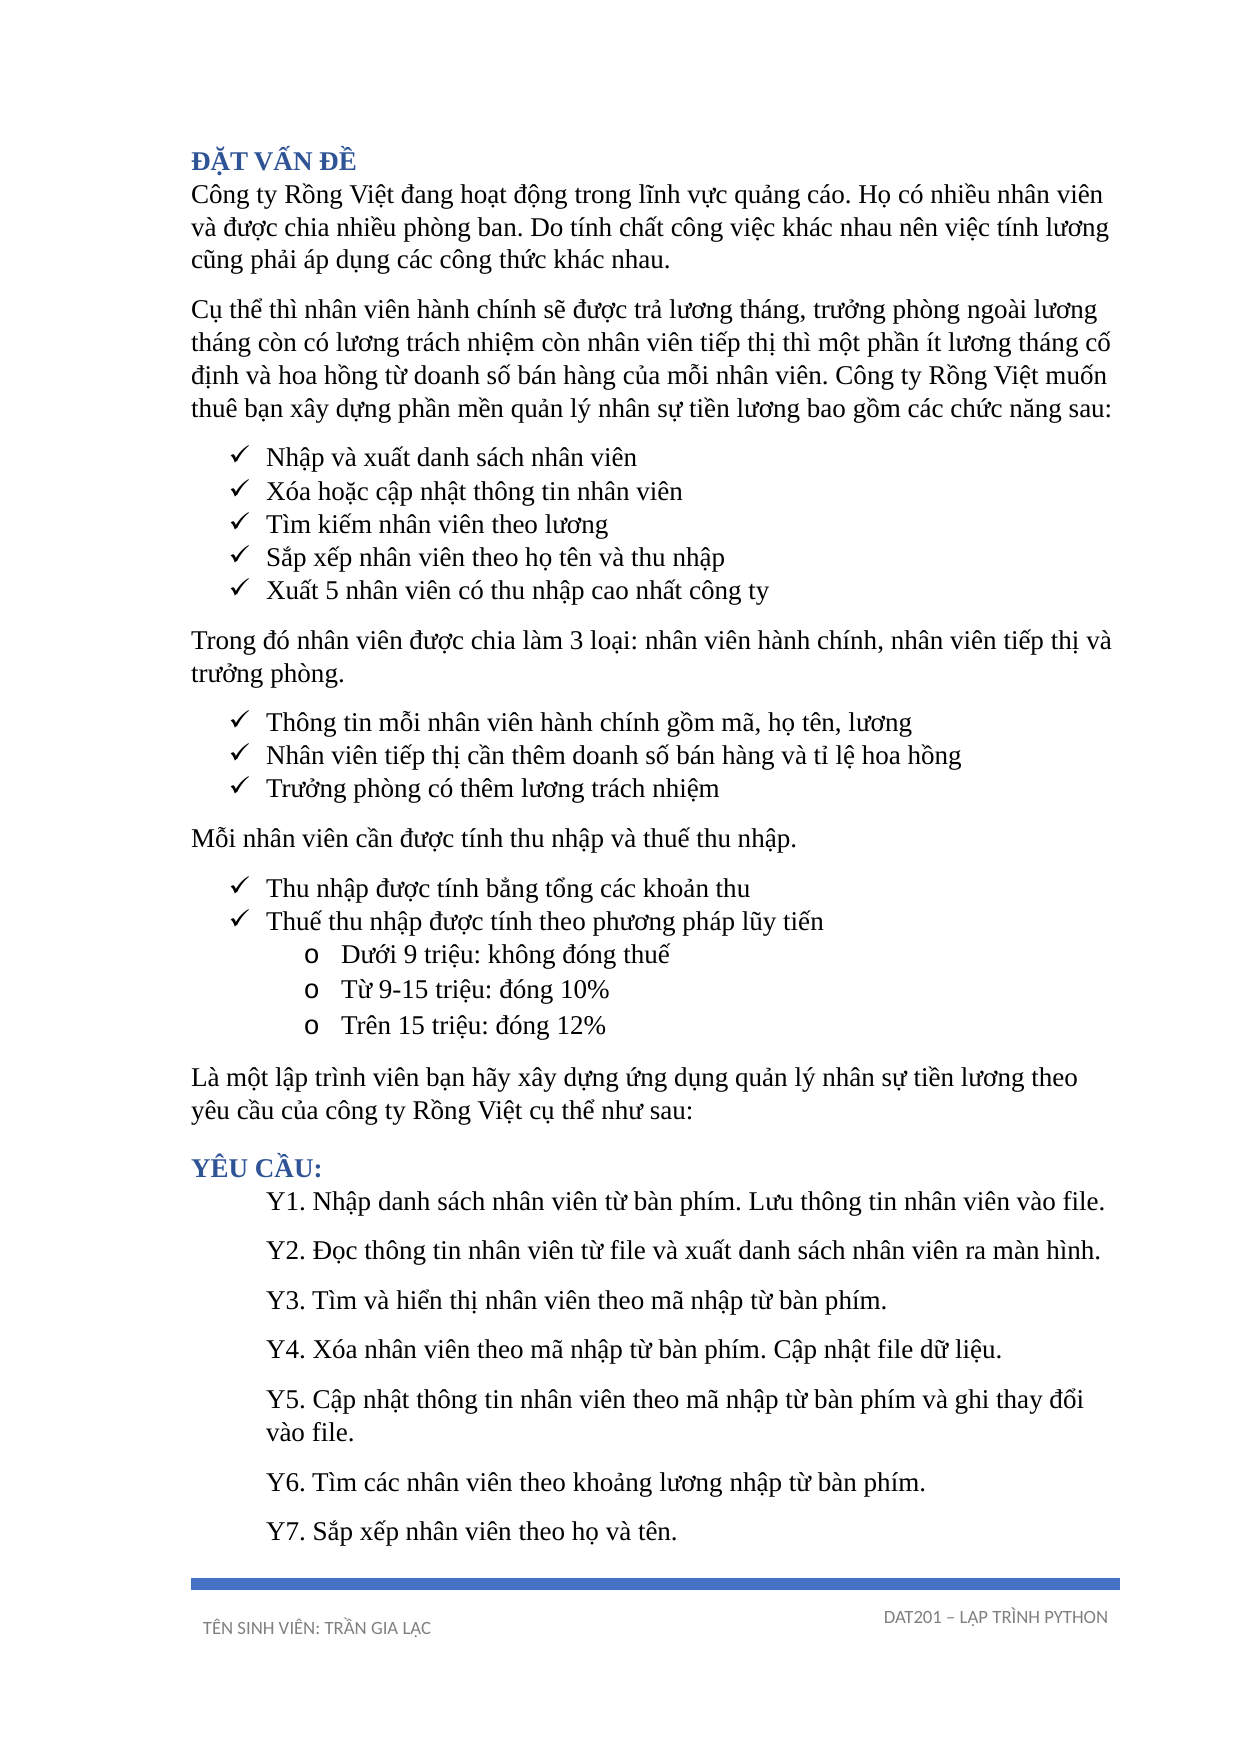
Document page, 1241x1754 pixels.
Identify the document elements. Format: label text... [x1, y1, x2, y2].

list Thông tin mỗi nhân viên hành chính gồm mã, họ tên, lương [228, 706, 1120, 738]
text Y1. Nhập danh sách nhân viên từ bàn phím. Lưu thông tin nhân viên vào file. [266, 1185, 1120, 1216]
list Thu nhập được tính bẳng tổng các khoản thu [228, 872, 1120, 903]
text Cụ thể thì nhân viên hành chính sẽ được trả lương tháng, trưởng phòng ngoài lương tháng còn có lương trách nhiệm còn nhân viên tiếp thị thì một phần ít lương tháng cố định và hoa hồng từ doanh số bán hàng của mỗi nhân viên. Công ty Rồng Việt muốn thuê bạn xây dựng phần mền quản lý nhân sự tiền lương bao gồm các chức năng sau: [191, 293, 1120, 423]
text Y2. Đọc thông tin nhân viên từ file và xuất danh sách nhân viên ra màn hình. [266, 1234, 1120, 1266]
list Trên 15 triệu: đóng 12% [303, 1009, 1120, 1042]
list Nhân viên tiếp thị cần thêm doanh số bán hàng và tỉ lệ hoa hồng [228, 739, 1120, 771]
text Công ty Rồng Việt đang hoạt động trong lĩnh vực quảng cáo. Họ có nhiều nhân viên và được chia nhiều phòng ban. Do tính chất công việc khác nhau nên việc tính lương cũng phải áp dụng các công thức khác nhau. [191, 178, 1120, 275]
list Sắp xếp nhân viên theo họ tên và thu nhập [228, 541, 1120, 572]
text Y3. Tìm và hiển thị nhân viên theo mã nhập từ bàn phím. [266, 1284, 1120, 1315]
list Nhập và xuất danh sách nhân viên [228, 442, 1120, 473]
text Là một lập trình viên bạn hãy xây dựng ứng dụng quản lý nhân sự tiền lương theo yêu cầu của công ty Rồng Việt cụ thể như sau: [191, 1061, 1120, 1125]
text Mỗi nhân viên cần được tính thu nhập và thuế thu nhập. [191, 822, 1120, 853]
subtitle YÊU CẦU: [191, 1152, 1120, 1183]
text Y4. Xóa nhân viên theo mã nhập từ bàn phím. Cập nhật file dữ liệu. [266, 1334, 1120, 1365]
list Thuế thu nhập được tính theo phương pháp lũy tiến [228, 905, 1120, 936]
text Y6. Tìm các nhân viên theo khoảng lương nhập từ bàn phím. [266, 1466, 1120, 1497]
list Xóa hoặc cập nhật thông tin nhân viên [228, 475, 1120, 506]
text Y5. Cập nhật thông tin nhân viên theo mã nhập từ bàn phím và ghi thay đổi vào file. [266, 1383, 1120, 1447]
list Trưởng phòng có thêm lương trách nhiệm [228, 773, 1120, 804]
text Trong đó nhân viên được chia làm 3 loại: nhân viên hành chính, nhân viên tiếp thị và trưởng phòng. [191, 624, 1120, 688]
list Xuất 5 nhân viên có thu nhập cao nhất công ty [228, 574, 1120, 605]
list Từ 9-15 triệu: đóng 10% [303, 974, 1120, 1007]
subtitle ĐẶT VẤN ĐỀ [191, 145, 1120, 176]
text Y7. Sắp xếp nhân viên theo họ và tên. [266, 1515, 1120, 1546]
list Tìm kiếm nhân viên theo lương [228, 508, 1120, 539]
list Dưới 9 triệu: không đóng thuế [303, 938, 1120, 972]
